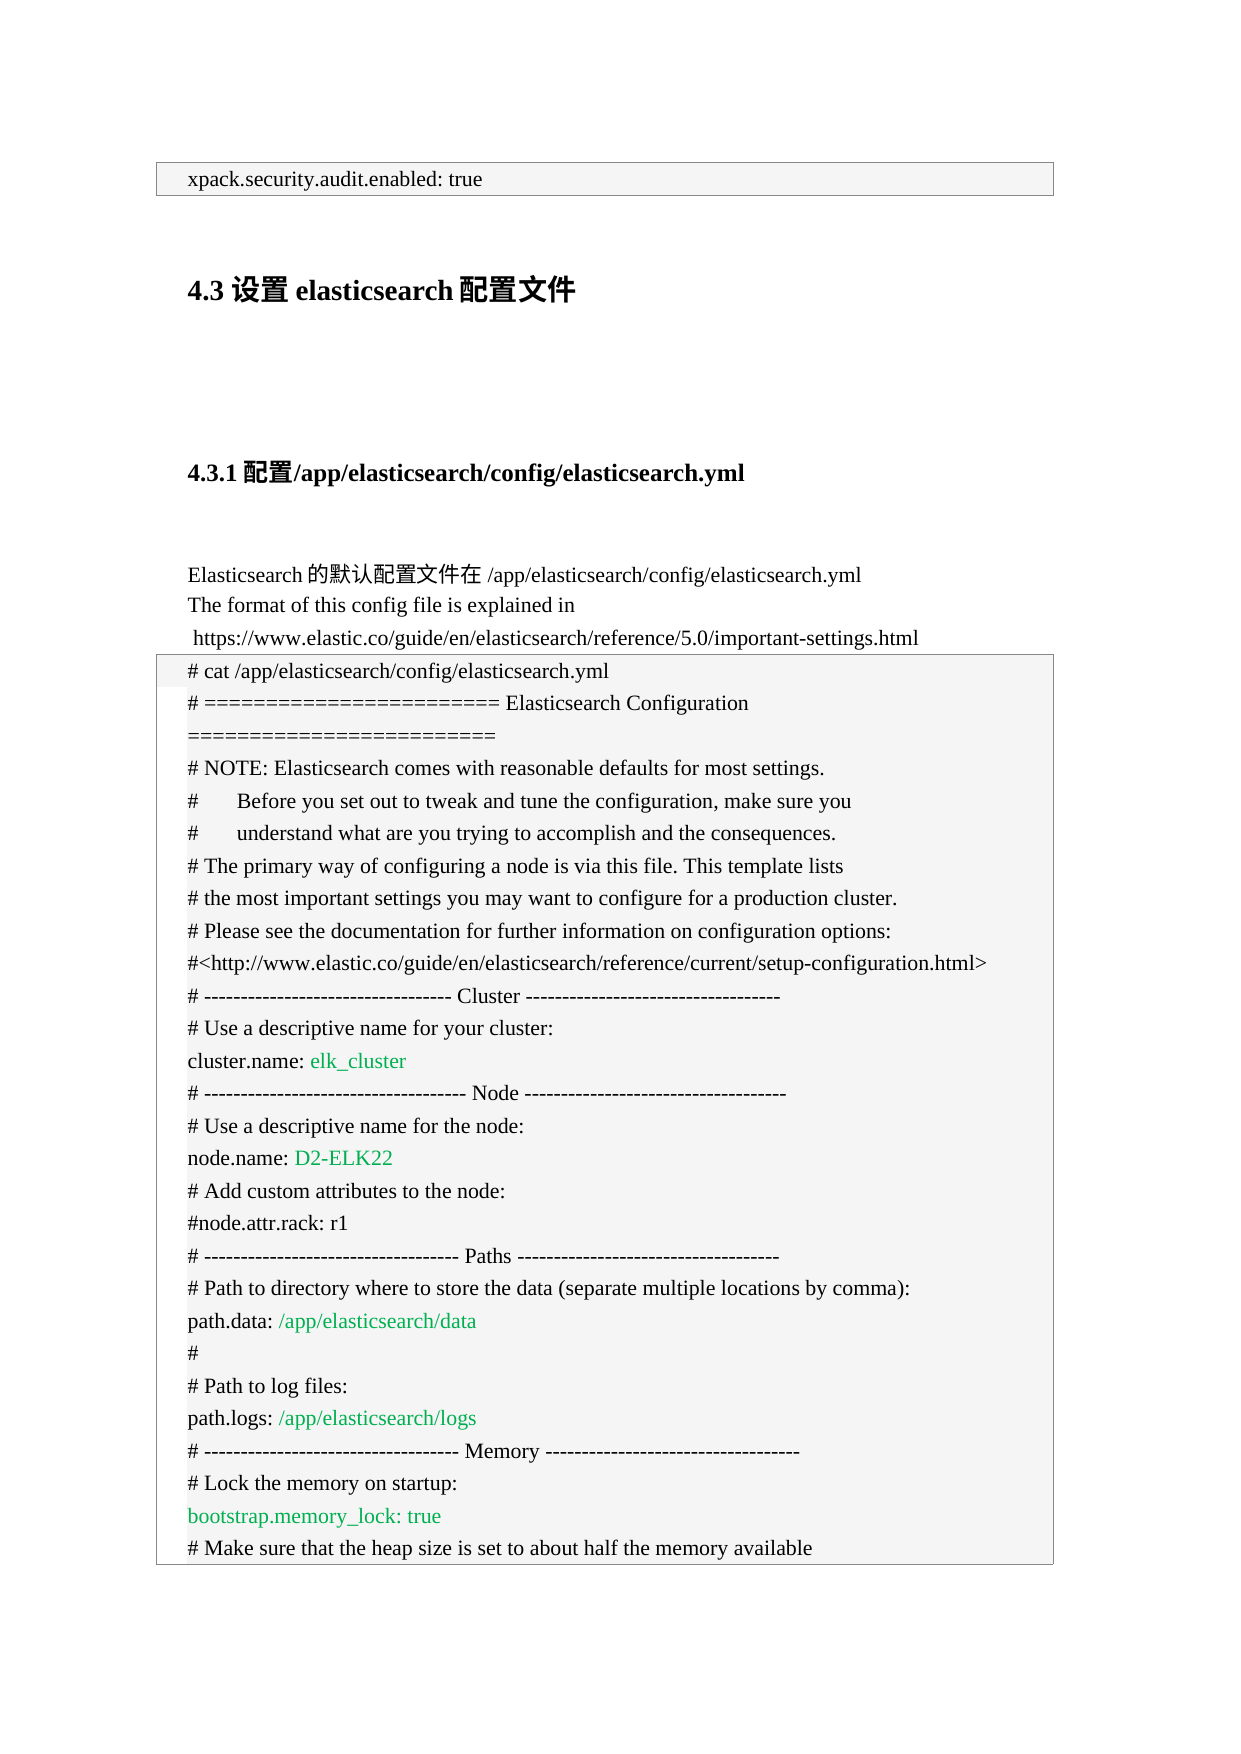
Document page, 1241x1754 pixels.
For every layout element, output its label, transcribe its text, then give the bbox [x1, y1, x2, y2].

text # Path to log files: [187, 1369, 1053, 1402]
text # Add custom attributes to the node: [187, 1174, 1053, 1207]
text # understand what are you trying to accomplish and the consequences. [187, 817, 1053, 849]
text #node.attr.rack: r1 [187, 1207, 1053, 1239]
text # ----------------------------------- Paths ------------------------------------ [187, 1239, 1053, 1272]
text # cat /app/elasticsearch/config/elasticsearch.yml [157, 655, 1053, 687]
text xpack.security.audit.enabled: true [157, 163, 1053, 195]
text # ---------------------------------- Cluster ----------------------------------- [187, 979, 1053, 1012]
text # NOTE: Elasticsearch comes with reasonable defaults for most settings. [187, 752, 1053, 784]
text # Before you set out to tweak and tune the configuration, make sure you [187, 784, 1053, 817]
text # Lock the memory on startup: [187, 1467, 1053, 1499]
text # Use a descriptive name for your cluster: [187, 1012, 1053, 1044]
subtitle 4.3 设置elasticsearch配置文件 [187, 255, 1053, 320]
subtitle 4.3.1 配置/app/elasticsearch/config/elasticsearch.yml [187, 438, 1053, 503]
text # ------------------------------------ Node ------------------------------------ [187, 1077, 1053, 1109]
text path.data: /app/elasticsearch/data [187, 1304, 1053, 1337]
text cluster.name: elk_cluster [187, 1044, 1053, 1077]
text # Make sure that the heap size is set to about half the memory available [187, 1532, 1053, 1564]
text # The primary way of configuring a node is via this file. This template lists [187, 849, 1053, 882]
text # Use a descriptive name for the node: [187, 1109, 1053, 1142]
text # Please see the documentation for further information on configuration options: [187, 914, 1053, 947]
text Elasticsearch的默认配置文件在 /app/elasticsearch/config/elasticsearch.yml [187, 556, 1053, 589]
text The format of this config file is explained in [187, 589, 1053, 621]
text # Path to directory where to store the data (separate multiple locations by comma): [187, 1272, 1053, 1304]
text node.name: D2-ELK22 [187, 1142, 1053, 1174]
text # the most important settings you may want to configure for a production cluster. [187, 882, 1053, 914]
text path.logs: /app/elasticsearch/logs [187, 1402, 1053, 1434]
text bootstrap.memory_lock: true [187, 1499, 1053, 1532]
text https://www.elastic.co/guide/en/elasticsearch/reference/5.0/important-settings.html [187, 621, 1053, 654]
text # ----------------------------------- Memory ----------------------------------- [187, 1434, 1053, 1467]
text # [187, 1337, 1053, 1369]
text #<http://www.elastic.co/guide/en/elasticsearch/reference/current/setup-configuration.html> [187, 947, 1053, 979]
text # ======================== Elasticsearch Configuration ========================= [187, 687, 1053, 752]
